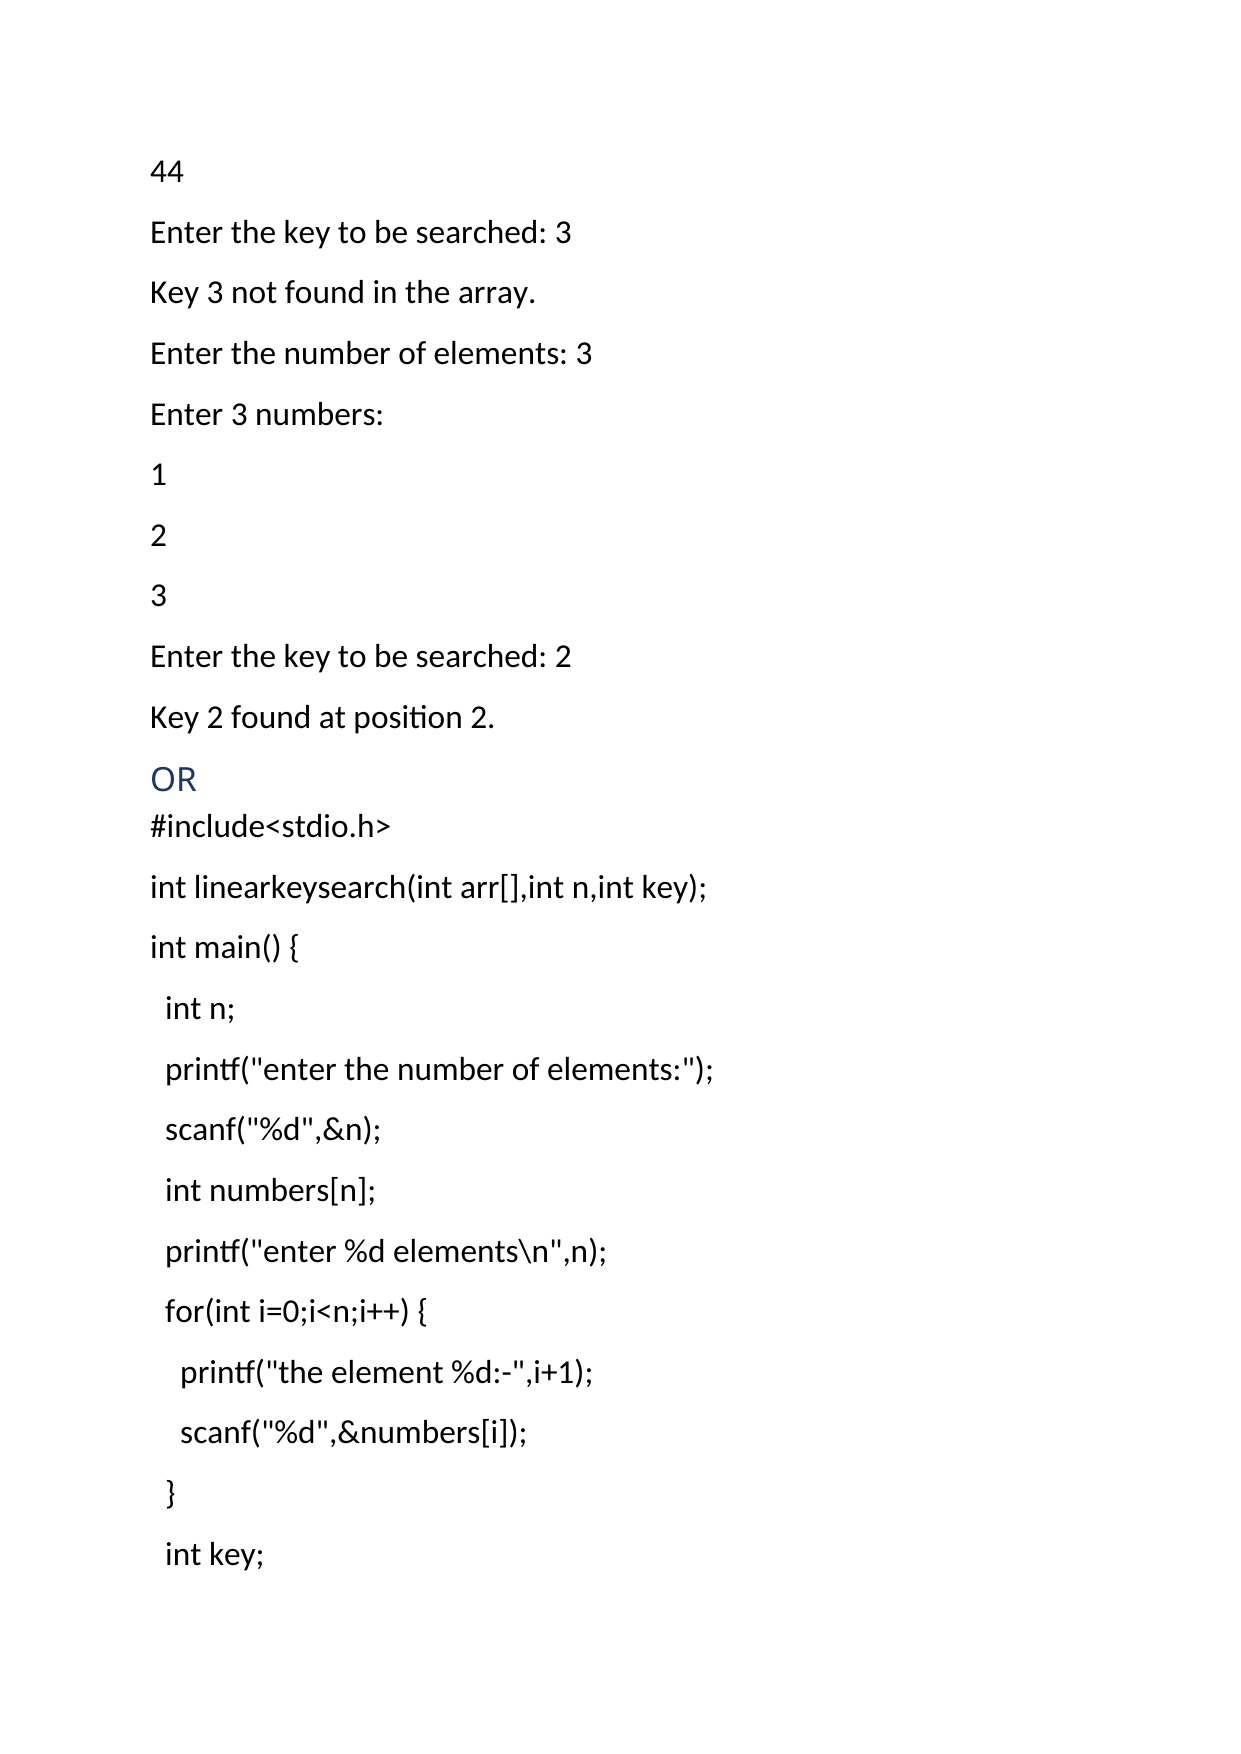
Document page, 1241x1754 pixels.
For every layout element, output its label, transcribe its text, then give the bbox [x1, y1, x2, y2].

text int linearkeysearch(int arr[],int n,int key); [150, 866, 1090, 907]
text int n; [150, 987, 1090, 1028]
text 1 [150, 453, 1090, 494]
text int main() { [150, 926, 1090, 967]
text Enter 3 numbers: [150, 392, 1090, 433]
text scanf("%d",&numbers[i]); [150, 1411, 1090, 1452]
subtitle OR [150, 756, 1090, 802]
text int key; [150, 1533, 1090, 1573]
text printf("the element %d:-",i+1); [150, 1351, 1090, 1392]
text 44 [150, 150, 1090, 191]
text #include<stdio.h> [150, 805, 1090, 846]
text 3 [150, 574, 1090, 615]
text int numbers[n]; [150, 1169, 1090, 1210]
text 2 [150, 514, 1090, 554]
text } [150, 1472, 1090, 1513]
text for(int i=0;i<n;i++) { [150, 1290, 1090, 1331]
text printf("enter the number of elements:"); [150, 1048, 1090, 1088]
text Key 3 not found in the array. [150, 271, 1090, 312]
text Enter the number of elements: 3 [150, 332, 1090, 373]
text Enter the key to be searched: 3 [150, 211, 1090, 251]
text Key 2 found at position 2. [150, 696, 1090, 736]
text printf("enter %d elements\n",n); [150, 1229, 1090, 1270]
text Enter the key to be searched: 2 [150, 635, 1090, 676]
text scanf("%d",&n); [150, 1108, 1090, 1149]
